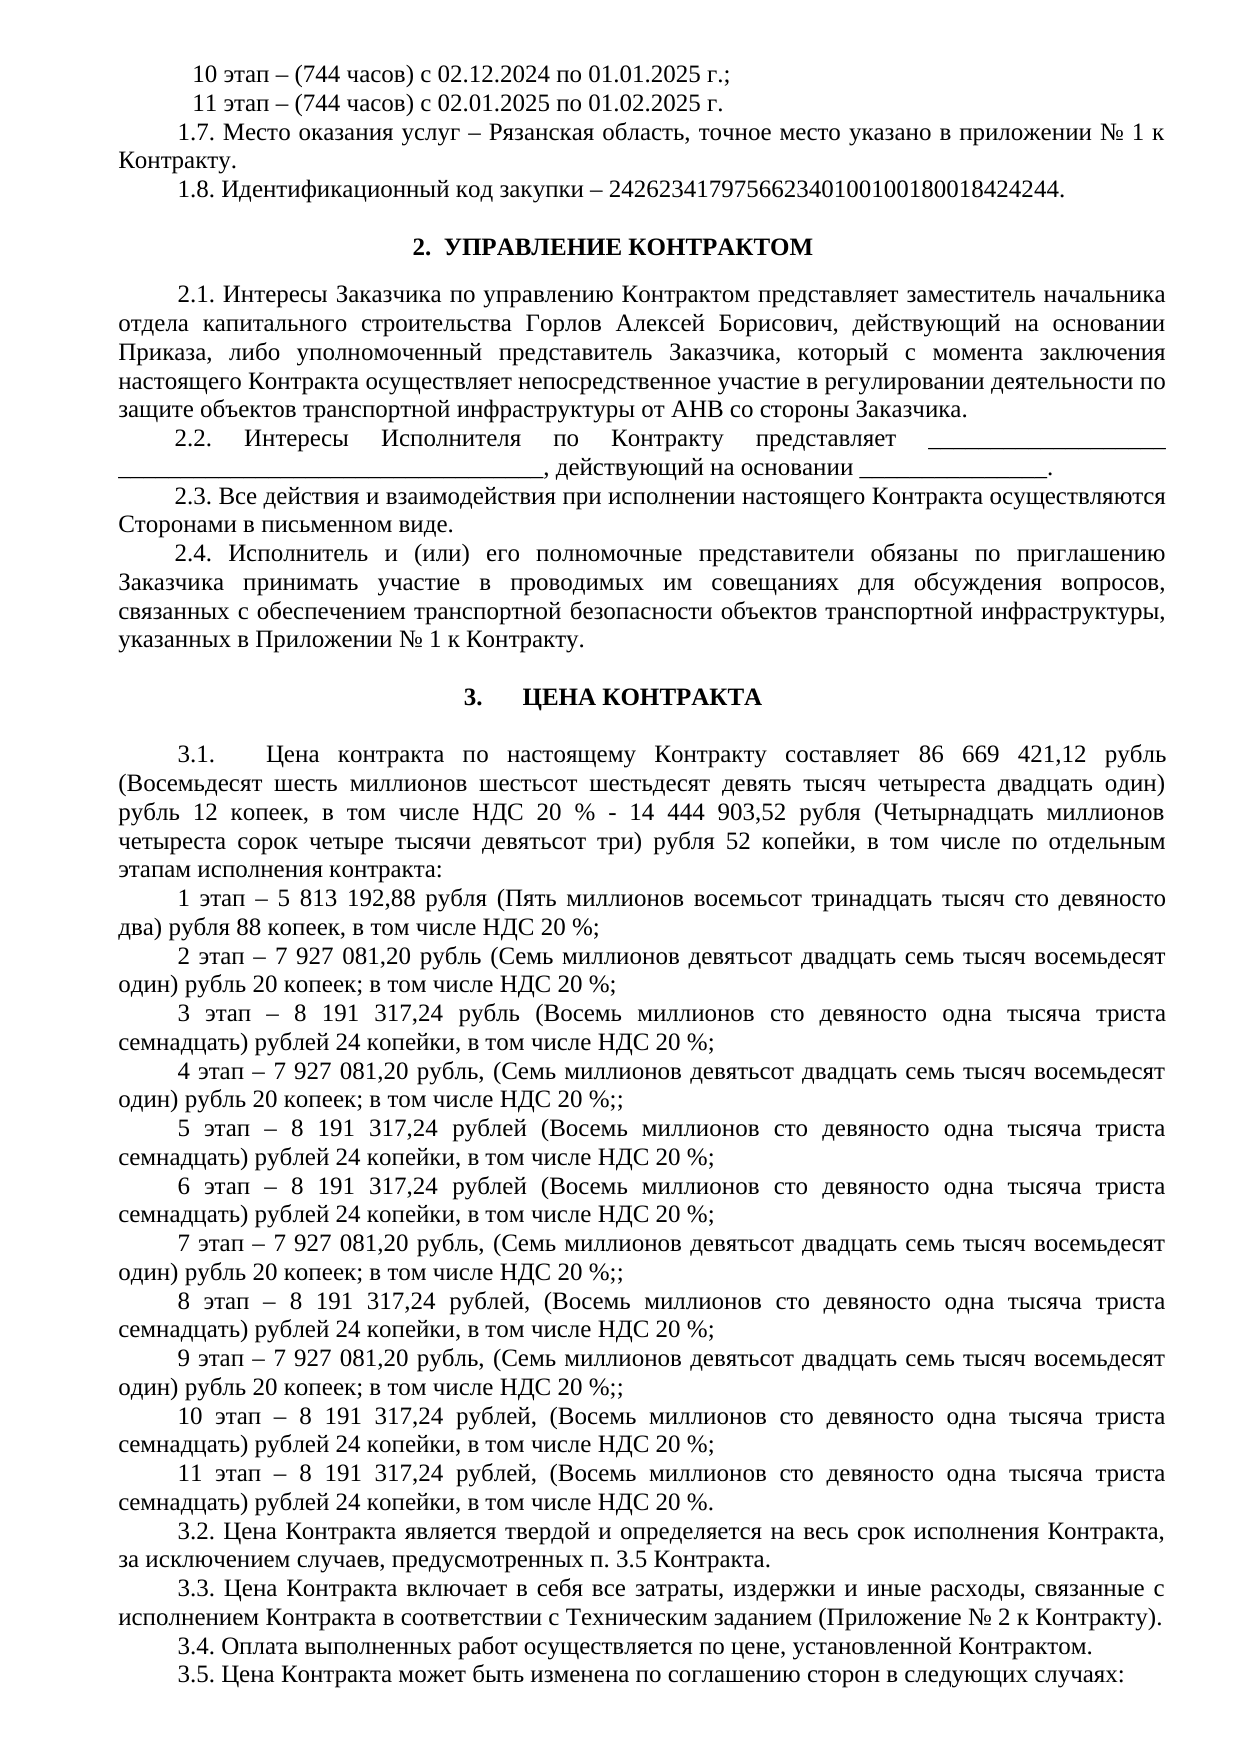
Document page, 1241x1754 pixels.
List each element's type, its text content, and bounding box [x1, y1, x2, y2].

text 7 этап – 7 927 081,20 рубль, (Семь миллионов девятьсот двадцать семь тысяч восемьдесят один) рубль 20 копеек; в том числе НДС 20 %;; [118, 1228, 1167, 1286]
text 3.2. Цена Контракта является твердой и определяется на весь срок исполнения Контракта, за исключением случаев, предусмотренных п. 3.5 Контракта. [118, 1516, 1167, 1573]
text 10 этап – 8 191 317,24 рублей, (Восемь миллионов сто девяносто одна тысяча триста семнадцать) рублей 24 копейки, в том числе НДС 20 %; [118, 1401, 1167, 1458]
text 9 этап – 7 927 081,20 рубль, (Семь миллионов девятьсот двадцать семь тысяч восемьдесят один) рубль 20 копеек; в том числе НДС 20 %;; [118, 1343, 1167, 1401]
text 3 этап – 8 191 317,24 рубль (Восемь миллионов сто девяносто одна тысяча триста семнадцать) рублей 24 копейки, в том числе НДС 20 %; [118, 998, 1167, 1056]
text 1 этап – 5 813 192,88 рубля (Пять миллионов восемьсот тринадцать тысяч сто девяносто два) рубля 88 копеек, в том числе НДС 20 %; [118, 883, 1167, 941]
text 8 этап – 8 191 317,24 рублей, (Восемь миллионов сто девяносто одна тысяча триста семнадцать) рублей 24 копейки, в том числе НДС 20 %; [118, 1286, 1167, 1343]
text 2.1. Интересы Заказчика по управлению Контрактом представляет заместитель начальника отдела капитального строительства Горлов Алексей Борисович, действующий на основании Приказа, либо уполномоченный представитель Заказчика, который с момента заключения настоящего Контракта осуществляет непосредственное участие в регулировании деятельности по защите объектов транспортной инфраструктуры от АНВ со стороны Заказчика. [118, 279, 1167, 423]
text 2. УПРАВЛЕНИЕ КОНТРАКТОМ [59, 232, 1167, 260]
list Цена контракта по настоящему Контракту составляет 86 669 421,12 рубль (Восемьдесят шесть миллионов шестьсот шестьдесят девять тысяч четыреста двадцать один) рубль 12 копеек, в том числе НДС 20 % - 14 444 903,52 рубля (Четырнадцать миллионов четыреста сорок четыре тысячи девятьсот три) рубля 52 копейки, в том числе по отдельным этапам исполнения контракта: [118, 739, 1167, 883]
text 5 этап – 8 191 317,24 рублей (Восемь миллионов сто девяносто одна тысяча триста семнадцать) рублей 24 копейки, в том числе НДС 20 %; [118, 1113, 1167, 1171]
text 2.4. Исполнитель и (или) его полномочные представители обязаны по приглашению Заказчика принимать участие в проводимых им совещаниях для обсуждения вопросов, связанных с обеспечением транспортной безопасности объектов транспортной инфраструктуры, указанных в Приложении № 1 к Контракту. [118, 538, 1167, 653]
text 1.8. Идентификационный код закупки – 242623417975662340100100180018424244. [118, 174, 1167, 203]
text 10 этап – (744 часов) с 02.12.2024 по 01.01.2025 г.; [118, 59, 1167, 88]
list ЦЕНА КОНТРАКТА [59, 682, 1167, 711]
text 2 этап – 7 927 081,20 рубль (Семь миллионов девятьсот двадцать семь тысяч восемьдесят один) рубль 20 копеек; в том числе НДС 20 %; [118, 941, 1167, 998]
text 11 этап – 8 191 317,24 рублей, (Восемь миллионов сто девяносто одна тысяча триста семнадцать) рублей 24 копейки, в том числе НДС 20 %. [118, 1458, 1167, 1516]
text 2.3. Все действия и взаимодействия при исполнении настоящего Контракта осуществляются Сторонами в письменном виде. [118, 481, 1167, 538]
text 4 этап – 7 927 081,20 рубль, (Семь миллионов девятьсот двадцать семь тысяч восемьдесят один) рубль 20 копеек; в том числе НДС 20 %;; [118, 1056, 1167, 1113]
text 1.7. Место оказания услуг – Рязанская область, точное место указано в приложении № 1 к Контракту. [118, 117, 1167, 174]
text 6 этап – 8 191 317,24 рублей (Восемь миллионов сто девяносто одна тысяча триста семнадцать) рублей 24 копейки, в том числе НДС 20 %; [118, 1171, 1167, 1228]
text 3.5. Цена Контракта может быть изменена по соглашению сторон в следующих случаях: [118, 1659, 1167, 1688]
text 11 этап – (744 часов) с 02.01.2025 по 01.02.2025 г. [118, 88, 1167, 117]
text 3.3. Цена Контракта включает в себя все затраты, издержки и иные расходы, связанные с исполнением Контракта в соответствии с Техническим заданием (Приложение № 2 к Контракту). [118, 1573, 1167, 1631]
text 2.2. Интересы Исполнителя по Контракту представляет ___________________ __________________________________, действующий на основании _______________. [118, 423, 1167, 481]
text 3.4. Оплата выполненных работ осуществляется по цене, установленной Контрактом. [118, 1631, 1167, 1659]
